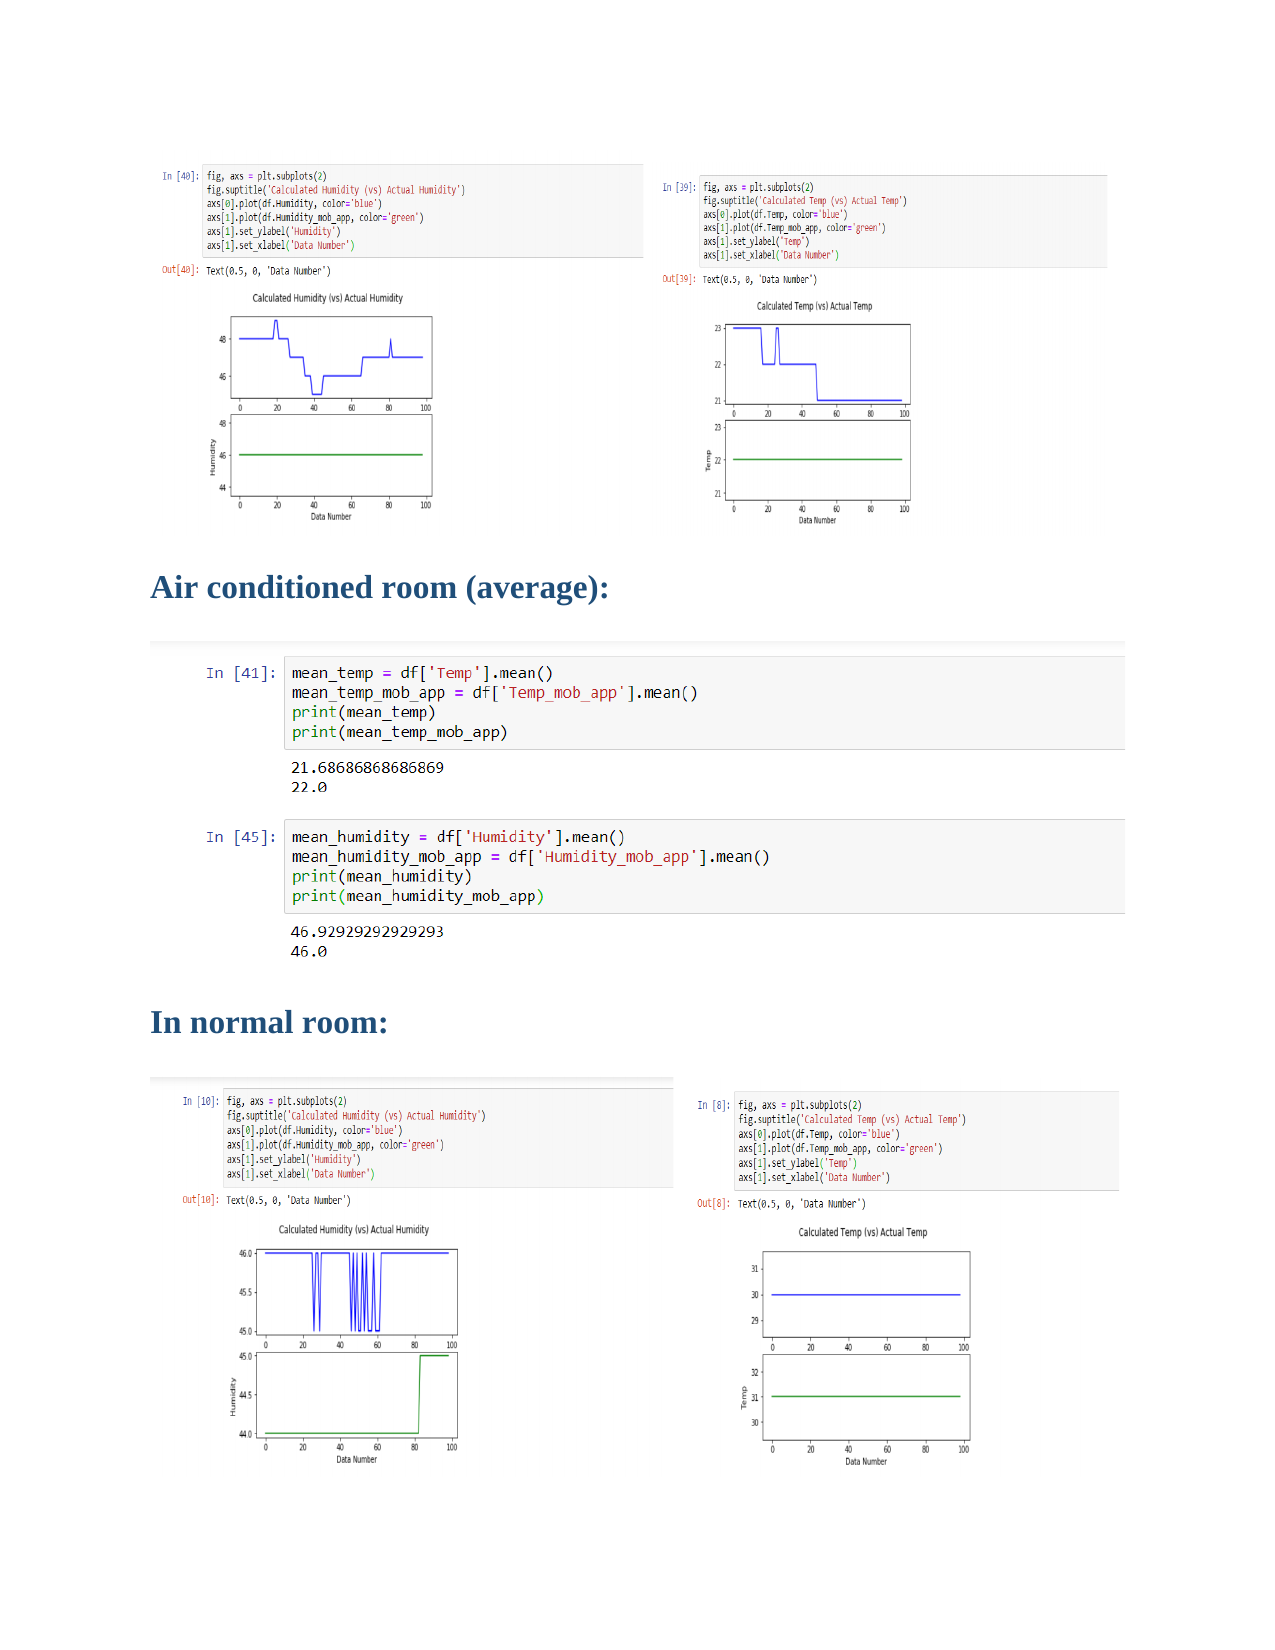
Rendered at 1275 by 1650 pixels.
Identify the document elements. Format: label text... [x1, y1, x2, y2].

picture [150, 641, 1125, 972]
picture [649, 162, 1108, 536]
picture [150, 150, 644, 536]
picture [681, 1078, 1120, 1477]
text In normal room: [150, 1003, 1125, 1041]
text Air conditioned room (average): [150, 567, 1125, 605]
picture [150, 1076, 674, 1477]
